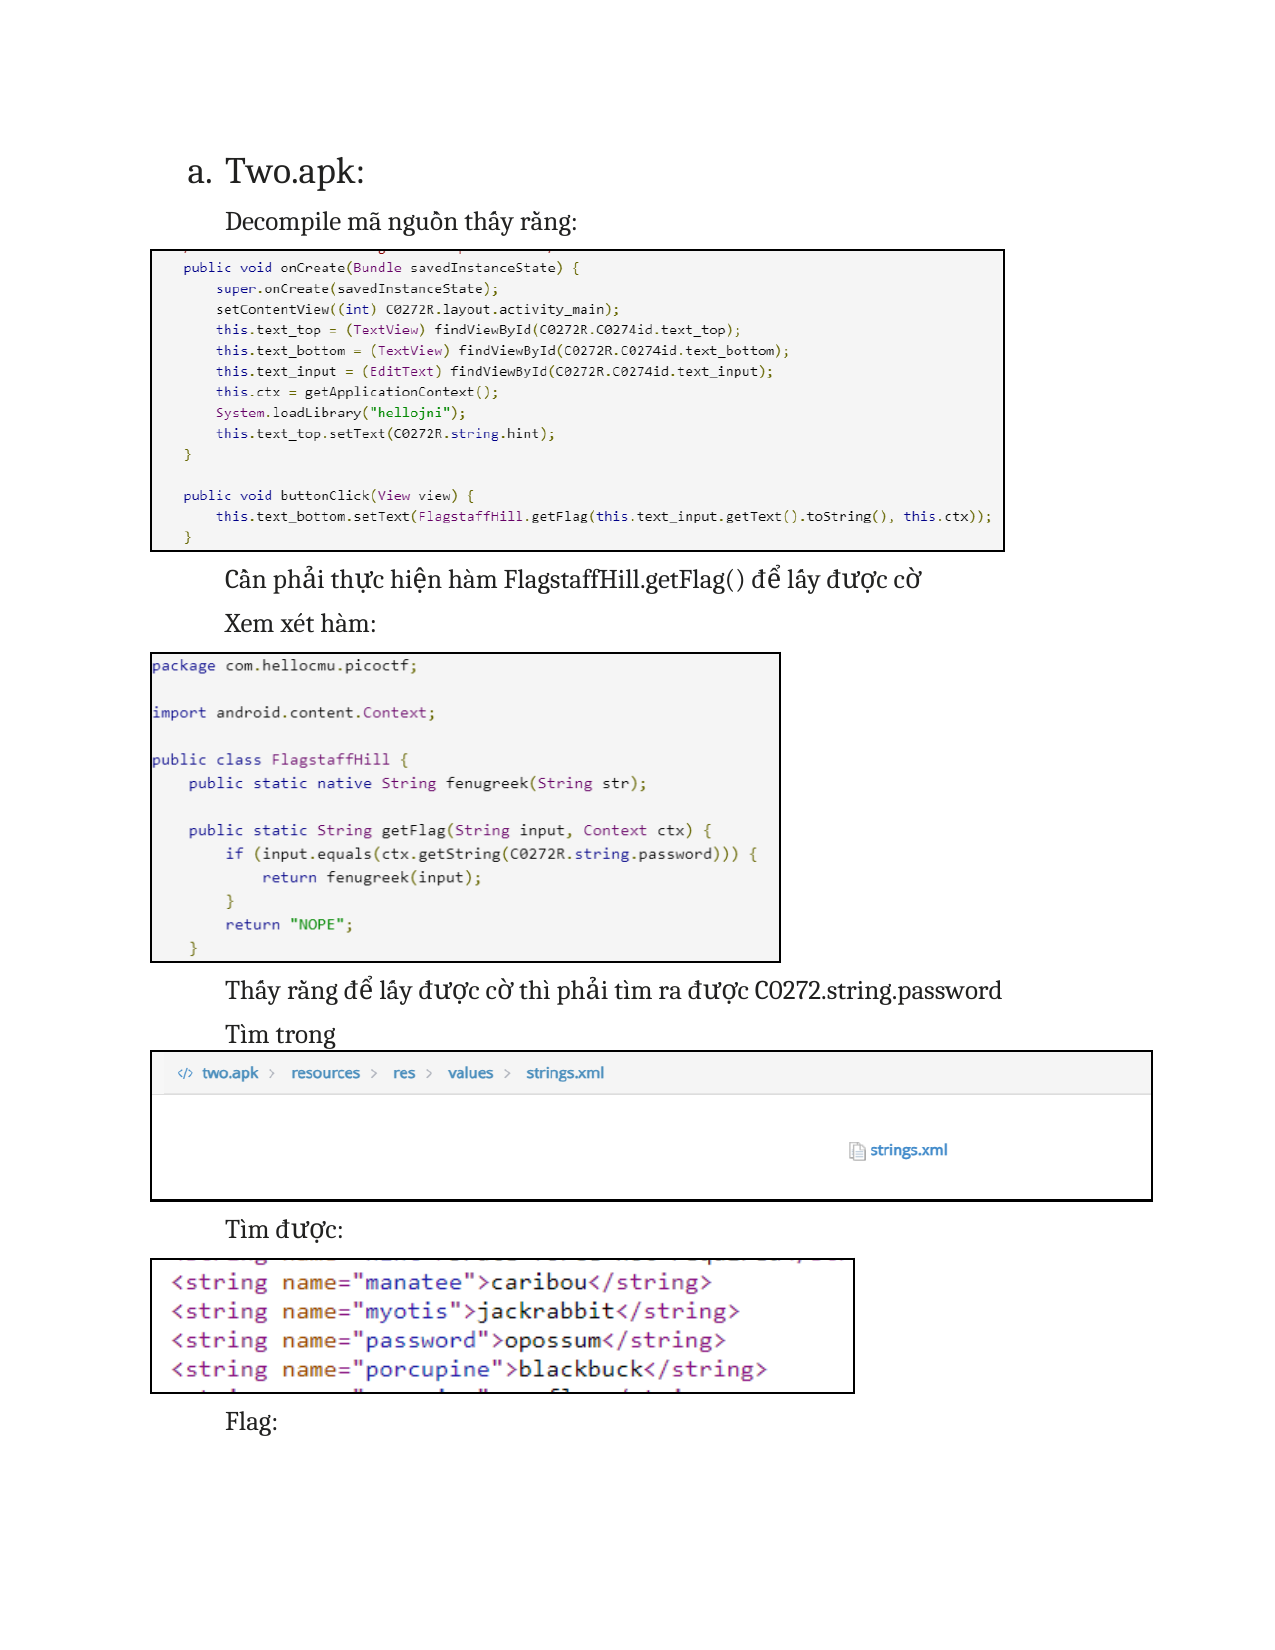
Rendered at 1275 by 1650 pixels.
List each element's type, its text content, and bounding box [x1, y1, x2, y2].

list Two.apk: [187, 150, 1125, 193]
text Cần phải thực hiện hàm FlagstaffHill.getFlag() để lấy được cờ [150, 564, 1125, 596]
text Thấy rằng để lấy được cờ thì phải tìm ra được C0272.string.password [150, 975, 1125, 1007]
picture [152, 654, 779, 961]
text Flag: [150, 1406, 1125, 1437]
picture [152, 251, 1003, 550]
text Tìm trong [150, 1019, 1125, 1050]
picture [152, 1052, 1151, 1199]
text Decompile mã nguồn thấy rằng: [150, 206, 1125, 237]
text Xem xét hàm: [150, 608, 1125, 639]
picture [152, 1260, 853, 1392]
text Tìm được: [150, 1214, 1125, 1245]
